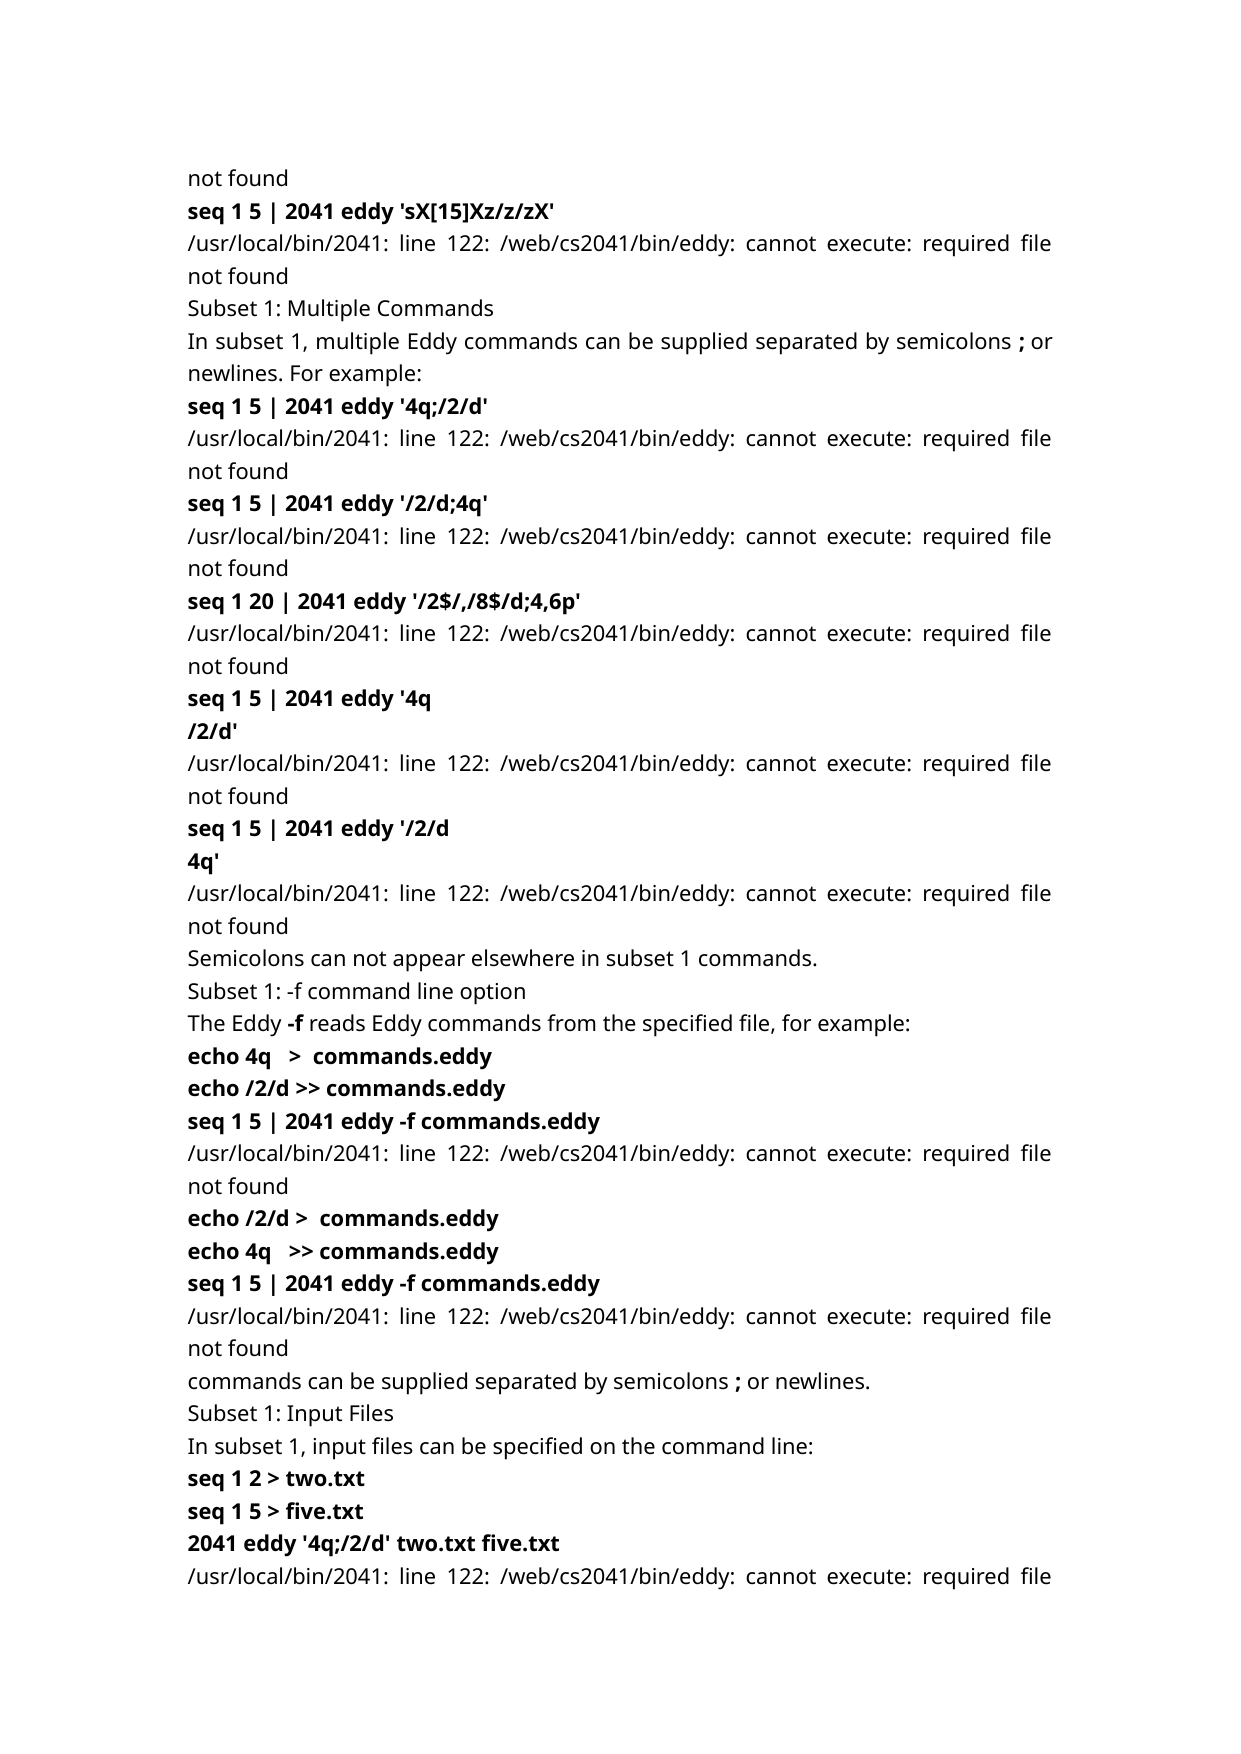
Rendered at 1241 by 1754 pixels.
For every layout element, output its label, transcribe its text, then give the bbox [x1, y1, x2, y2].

text Subset 1: Input Files [187, 1397, 1053, 1429]
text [187, 227, 1053, 292]
text seq 1 5 > five.txt [187, 1494, 1053, 1527]
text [187, 1559, 1053, 1592]
text /usr/local/bin/2041: line 122: /web/cs2041/bin/eddy: cannot execute: required file not found [187, 519, 1053, 584]
text seq 1 5 | 2041 eddy '4q [187, 682, 1053, 714]
text The Eddy -f reads Eddy commands from the specified file, for example: [187, 1007, 1053, 1039]
text echo 4q > commands.eddy [187, 1039, 1053, 1072]
text /usr/local/bin/2041: line 122: /web/cs2041/bin/eddy: cannot execute: required file not found [187, 422, 1053, 487]
text In subset 1, input files can be specified on the command line: [187, 1429, 1053, 1462]
text seq 1 5 | 2041 eddy 'sX[15]Xz/z/zX' [187, 194, 1053, 227]
text In subset 1, multiple Eddy commands can be supplied separated by semicolons ; or newlines. For example: [187, 324, 1053, 389]
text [187, 162, 1053, 194]
text commands can be supplied separated by semicolons ; or newlines. [187, 1364, 1053, 1397]
text seq 1 20 | 2041 eddy '/2$/,/8$/d;4,6p' [187, 584, 1053, 617]
text seq 1 5 | 2041 eddy '4q;/2/d' [187, 389, 1053, 422]
text /usr/local/bin/2041: line 122: /web/cs2041/bin/eddy: cannot execute: required file not found [187, 617, 1053, 682]
text 4q' [187, 844, 1053, 877]
text 2041 eddy '4q;/2/d' two.txt five.txt [187, 1527, 1053, 1559]
text /usr/local/bin/2041: line 122: /web/cs2041/bin/eddy: cannot execute: required file not found [187, 1137, 1053, 1202]
text Semicolons can not appear elsewhere in subset 1 commands. [187, 942, 1053, 974]
text /usr/local/bin/2041: line 122: /web/cs2041/bin/eddy: cannot execute: required file not found [187, 877, 1053, 942]
text seq 1 5 | 2041 eddy '/2/d [187, 812, 1053, 844]
text echo /2/d >> commands.eddy [187, 1072, 1053, 1104]
text Subset 1: -f command line option [187, 974, 1053, 1007]
text seq 1 5 | 2041 eddy -f commands.eddy [187, 1104, 1053, 1137]
text /usr/local/bin/2041: line 122: /web/cs2041/bin/eddy: cannot execute: required file not found [187, 747, 1053, 812]
text echo /2/d > commands.eddy [187, 1202, 1053, 1234]
text seq 1 2 > two.txt [187, 1462, 1053, 1494]
text echo 4q >> commands.eddy [187, 1234, 1053, 1267]
text Subset 1: Multiple Commands [187, 292, 1053, 324]
text seq 1 5 | 2041 eddy '/2/d;4q' [187, 487, 1053, 519]
text /usr/local/bin/2041: line 122: /web/cs2041/bin/eddy: cannot execute: required file not found [187, 1299, 1053, 1364]
text /2/d' [187, 714, 1053, 747]
text seq 1 5 | 2041 eddy -f commands.eddy [187, 1267, 1053, 1299]
